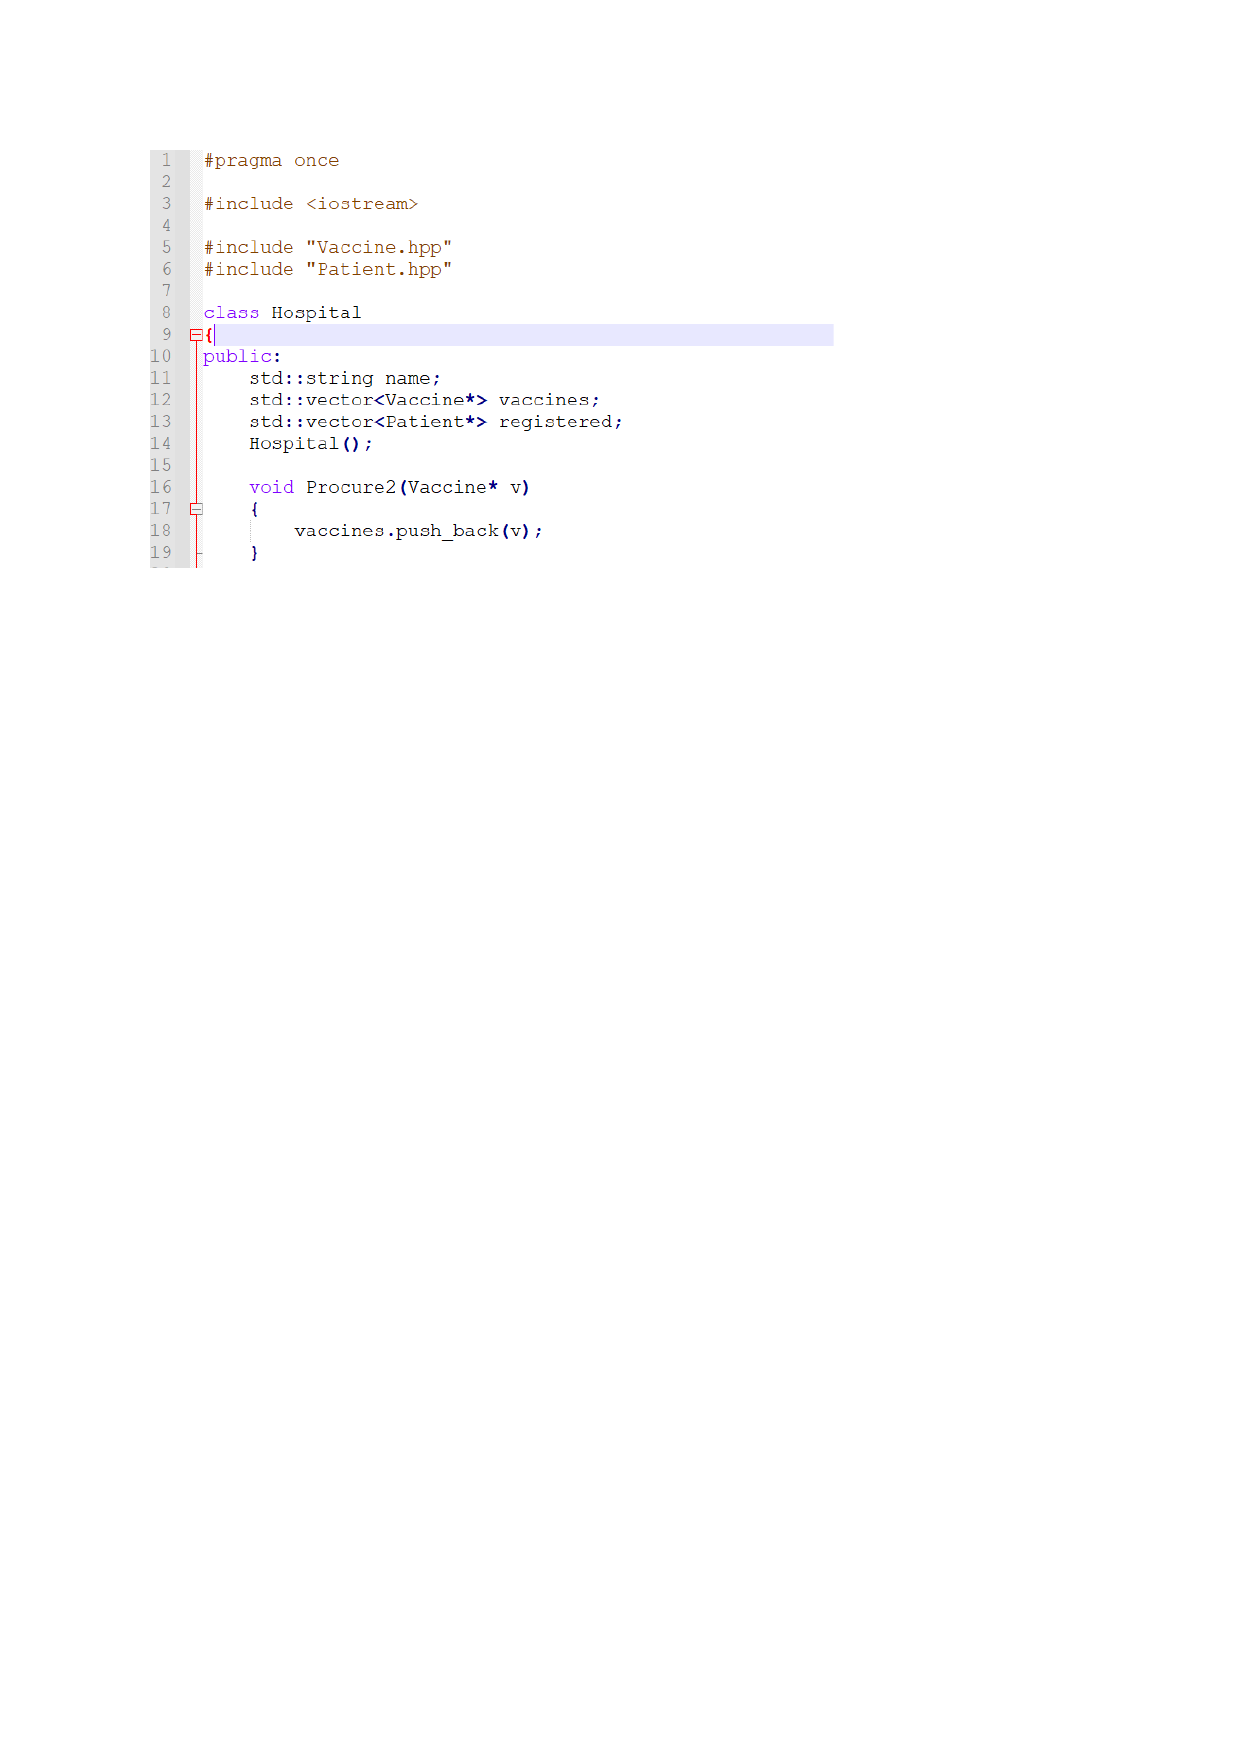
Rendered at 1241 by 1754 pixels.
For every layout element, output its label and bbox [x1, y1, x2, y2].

picture [150, 150, 834, 568]
